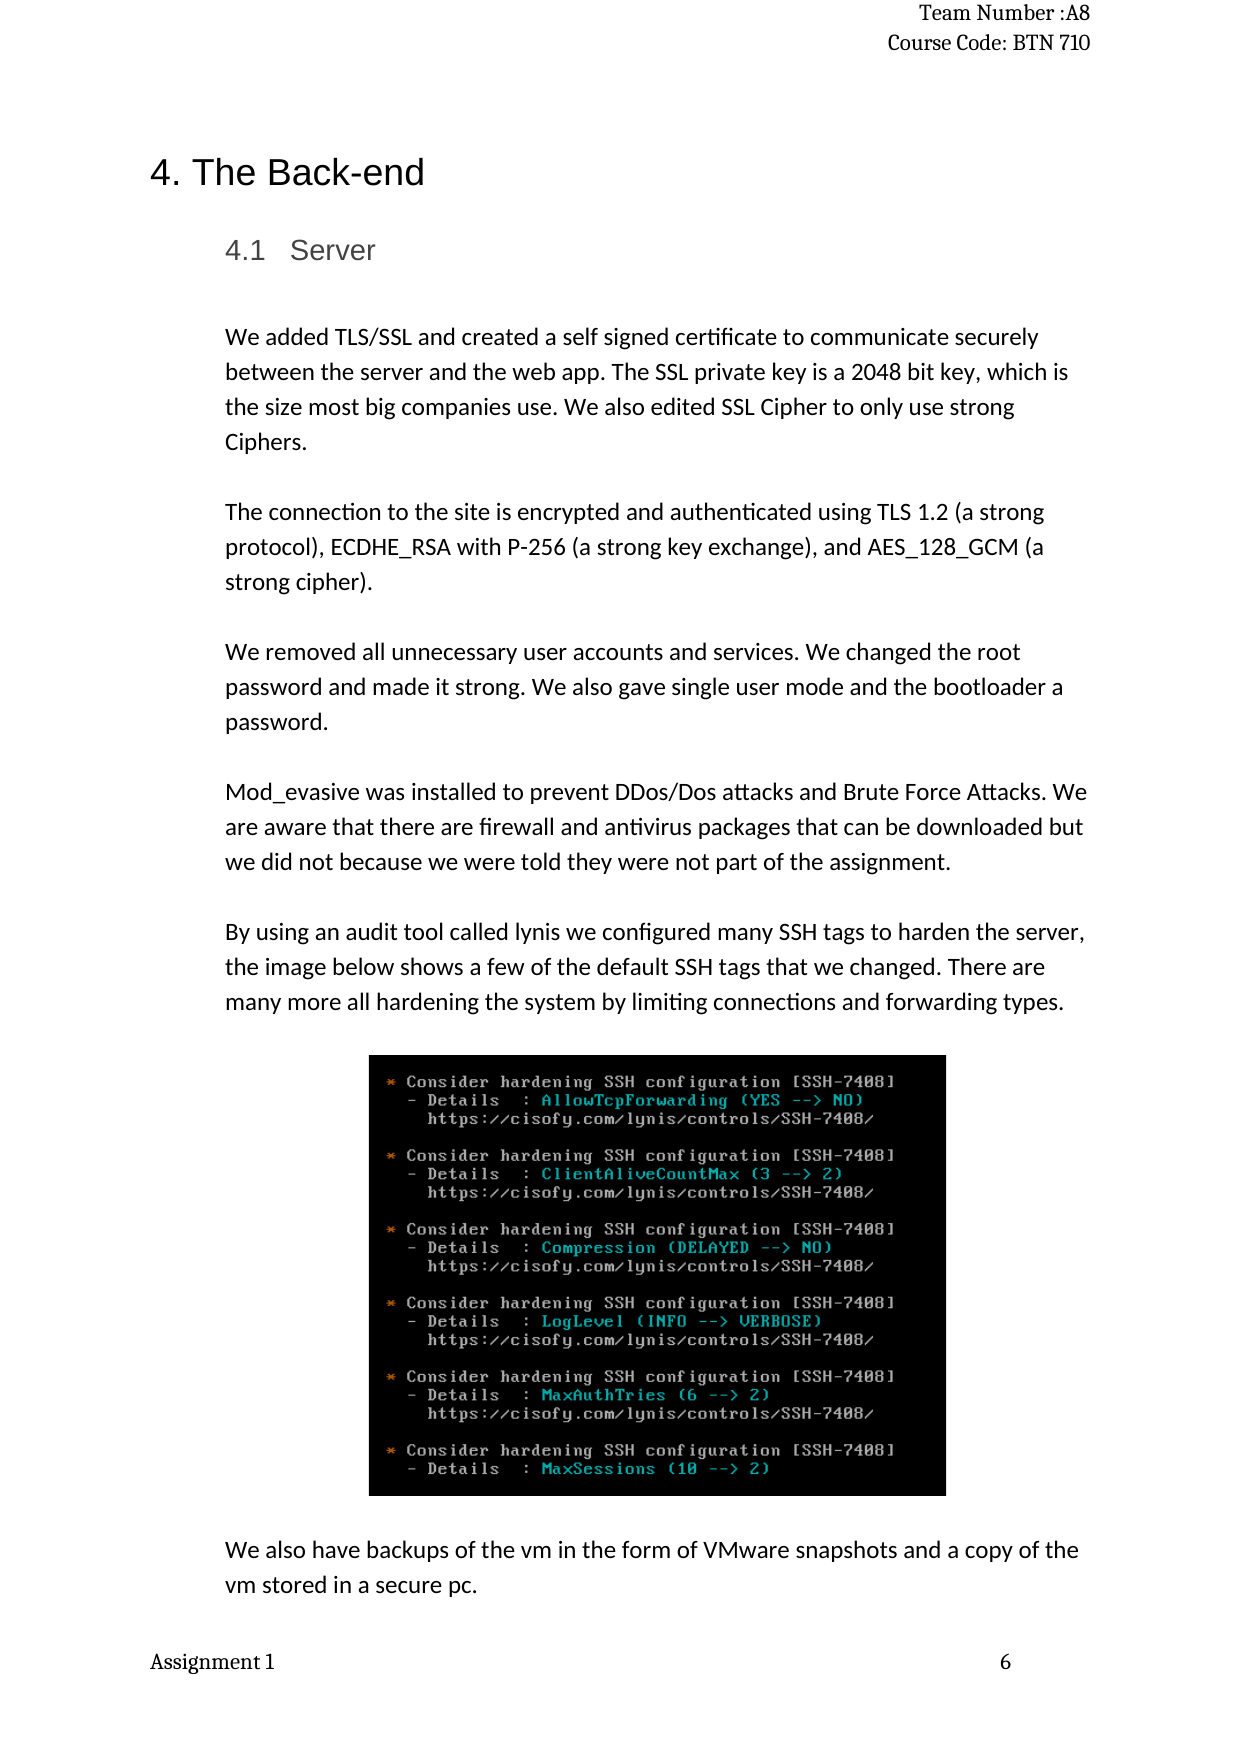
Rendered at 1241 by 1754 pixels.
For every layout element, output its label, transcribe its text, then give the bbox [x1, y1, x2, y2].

text We added TLS/SSL and created a self signed certificate to communicate securely between the server and the web app. The SSL private key is a 2048 bit key, which is the size most big companies use. We also edited SSL Cipher to only use strong Ciphers. [225, 321, 1090, 456]
subtitle 4. The Back-end [150, 150, 1090, 193]
text We also have backups of the vm in the form of VMware snapshots and a copy of the vm stored in a secure pc. [225, 1534, 1090, 1600]
subtitle 4.1 Server [150, 233, 1090, 266]
picture [368, 1055, 947, 1496]
text the image below shows a few of the default SSH tags that we changed. There are many more all hardening the system by limiting connections and forwarding types. [225, 951, 1090, 1016]
text By using an audit tool called lynis we configured many SSH tags to harden the server, [225, 916, 1090, 946]
text The connection to the site is encrypted and authenticated using TLS 1.2 (a strong protocol), ECDHE_RSA with P-256 (a strong key exchange), and AES_128_GCM (a strong cipher). [225, 496, 1090, 596]
text Mod_evasive was installed to prevent DDos/Dos attacks and Brute Force Attacks. We are aware that there are firewall and antivirus packages that can be downloaded but we did not because we were told they were not part of the assignment. [225, 776, 1090, 876]
text We removed all unnecessary user accounts and services. We changed the root password and made it strong. We also gave single user mode and the bootloader a password. [225, 636, 1090, 736]
